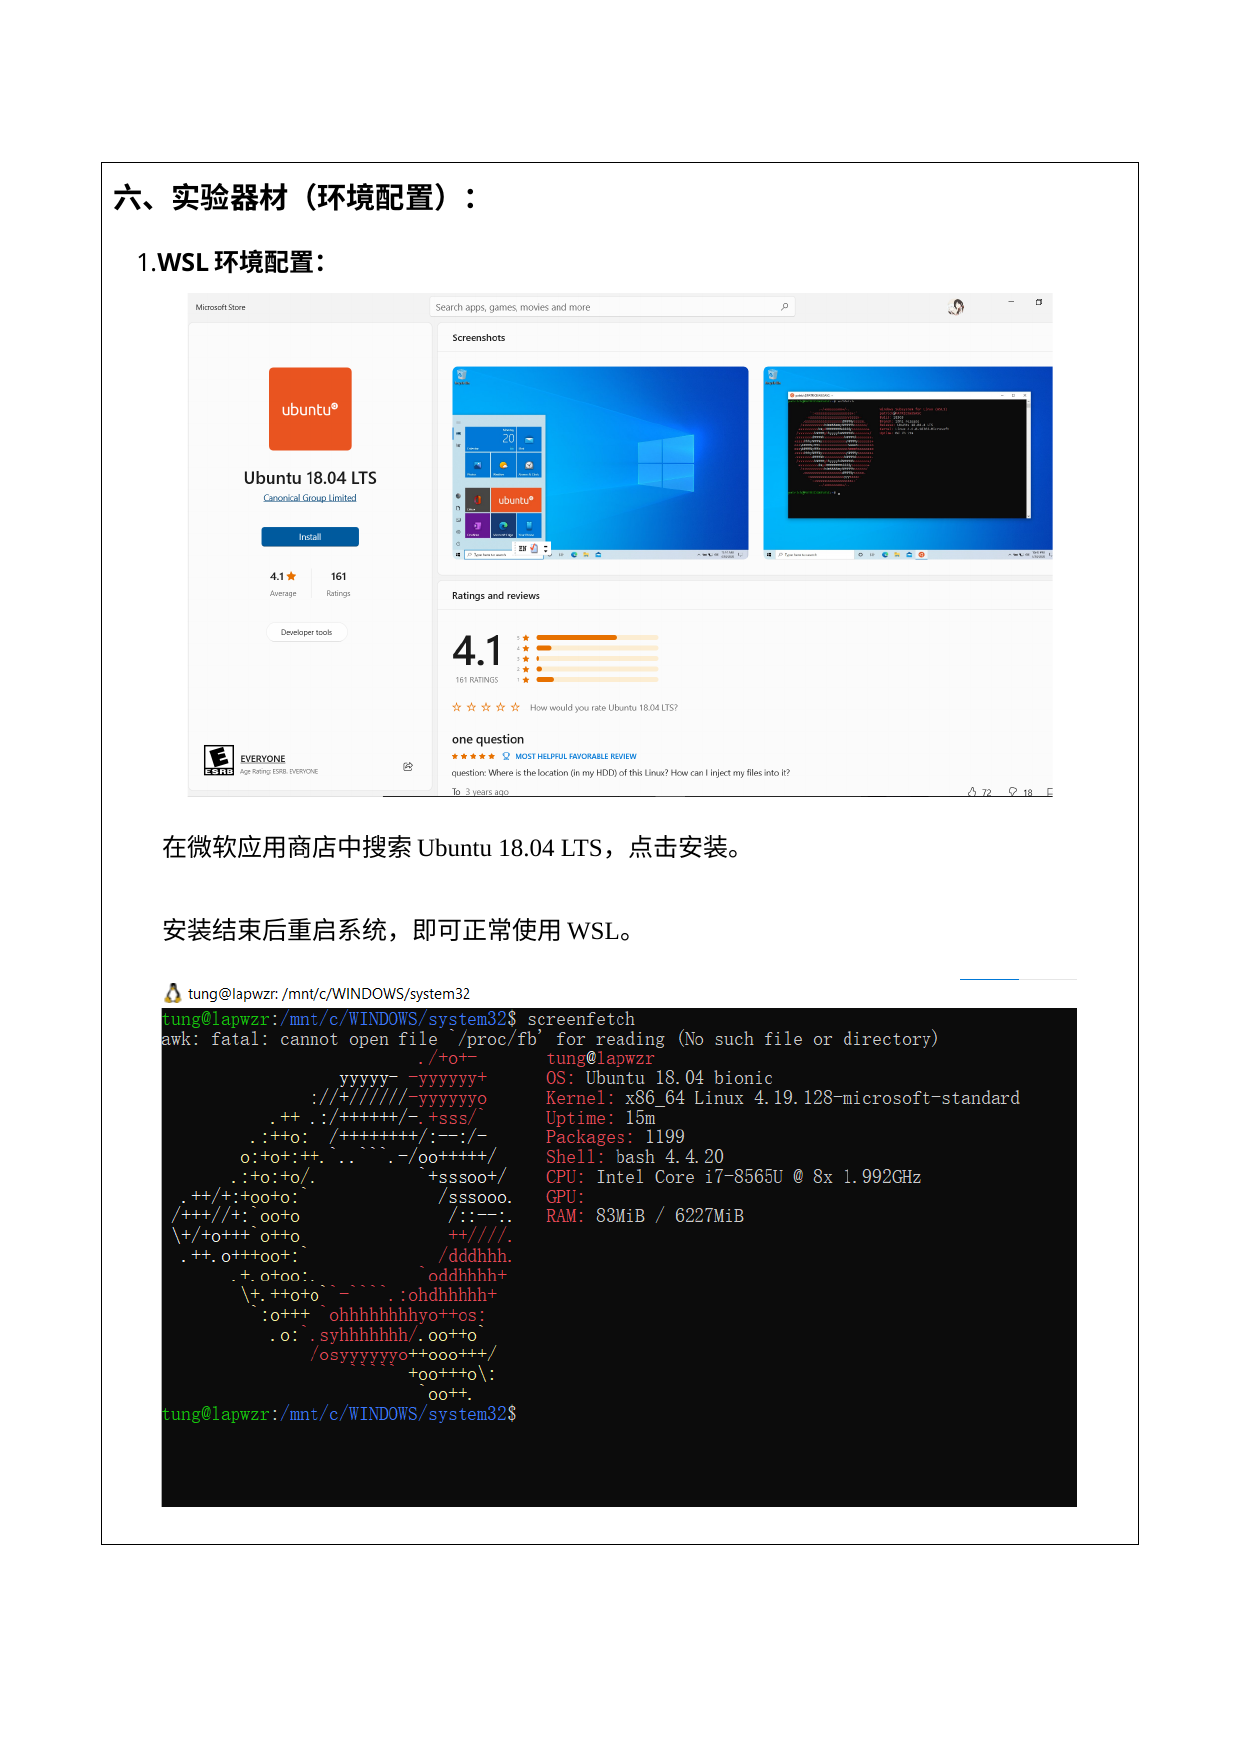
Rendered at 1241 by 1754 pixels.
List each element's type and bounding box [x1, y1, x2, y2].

picture [187, 293, 1053, 797]
picture [161, 979, 1077, 1507]
table_cell [102, 163, 1138, 1544]
